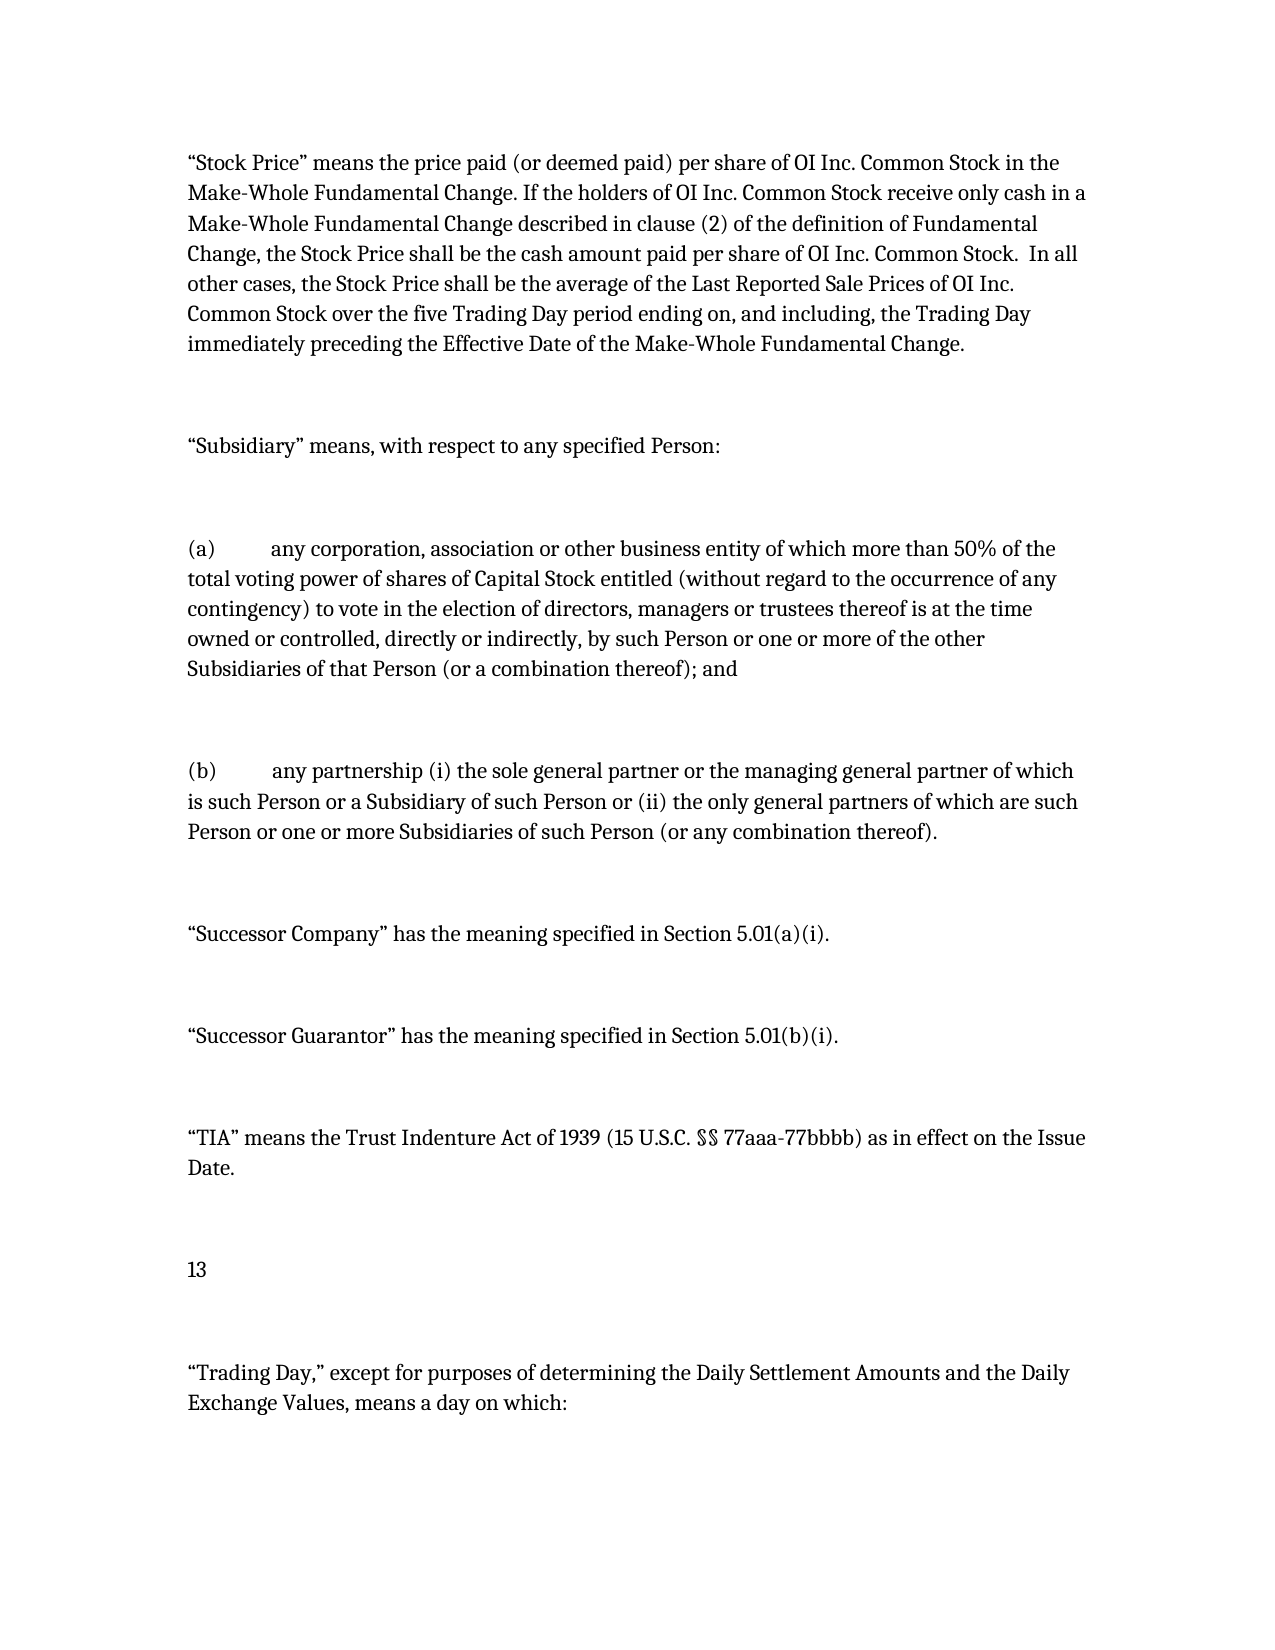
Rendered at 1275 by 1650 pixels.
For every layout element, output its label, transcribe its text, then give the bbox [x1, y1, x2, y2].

text “TIA” means the Trust Indenture Act of 1939 (15 U.S.C. §§ 77aaa-77bbbb) as in effect on the Issue Date. [187, 1125, 1087, 1182]
text “Successor Company” has the meaning specified in Section 5.01(a)(i). [187, 921, 1087, 947]
text “Stock Price” means the price paid (or deemed paid) per share of OI Inc. Common Stock in the Make-Whole Fundamental Change. If the holders of OI Inc. Common Stock receive only cash in a Make-Whole Fundamental Change described in clause (2) of the definition of Fundamental Change, the Stock Price shall be the cash amount paid per share of OI Inc. Common Stock. In all other cases, the Stock Price shall be the average of the Last Reported Sale Prices of OI Inc. Common Stock over the five Trading Day period ending on, and including, the Trading Day immediately preceding the Effective Date of the Make-Whole Fundamental Change. [187, 150, 1087, 358]
text 13 [187, 1257, 1087, 1284]
text (a) any corporation, association or other business entity of which more than 50% of the total voting power of shares of Capital Stock entitled (without regard to the occurrence of any contingency) to vote in the election of directors, managers or trustees thereof is at the time owned or controlled, directly or indirectly, by such Person or one or more of the other Subsidiaries of that Person (or a combination thereof); and [187, 535, 1087, 683]
text “Subsidiary” means, with respect to any specified Person: [187, 433, 1087, 460]
text “Trading Day,” except for purposes of determining the Daily Settlement Amounts and the Daily Exchange Values, means a day on which: [187, 1359, 1087, 1416]
text “Successor Guarantor” has the meaning specified in Section 5.01(b)(i). [187, 1023, 1087, 1049]
text (b) any partnership (i) the sole general partner or the managing general partner of which is such Person or a Subsidiary of such Person or (ii) the only general partners of which are such Person or one or more Subsidiaries of such Person (or any combination thereof). [187, 758, 1087, 845]
